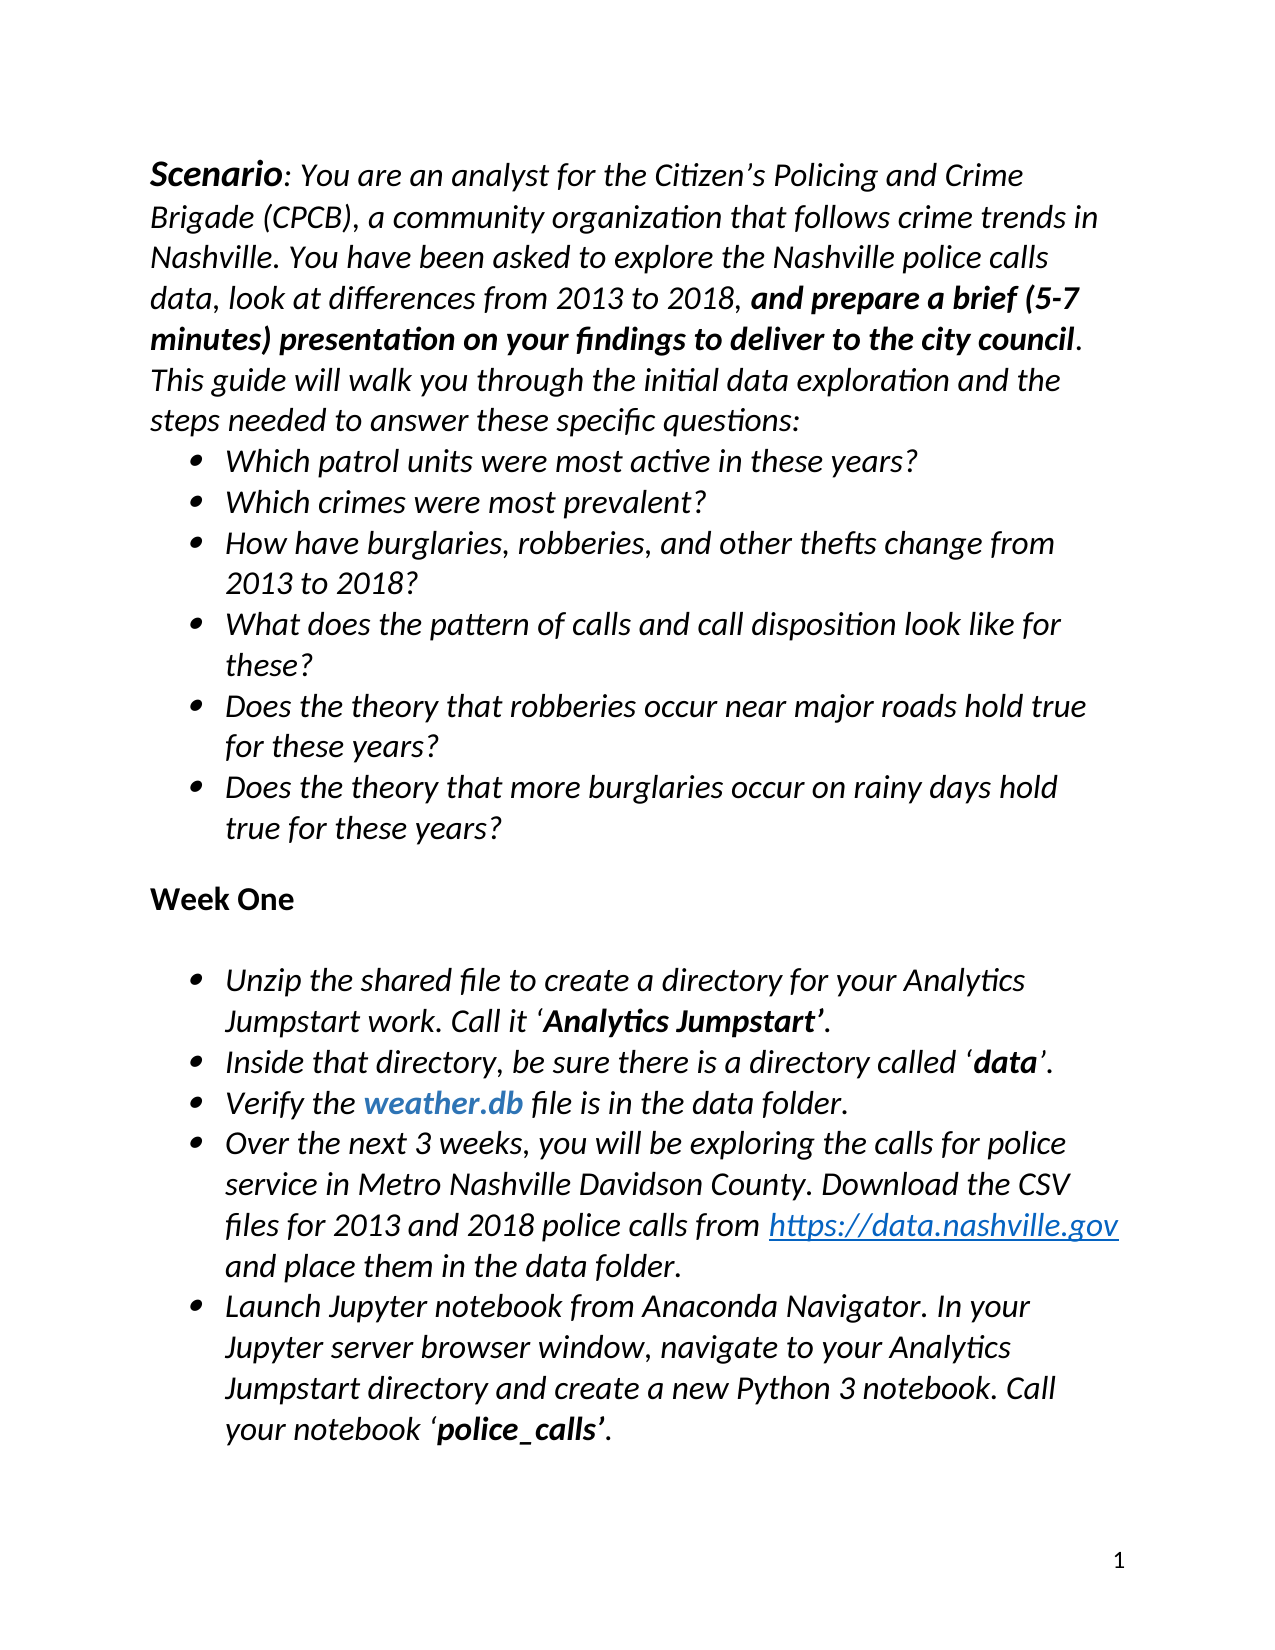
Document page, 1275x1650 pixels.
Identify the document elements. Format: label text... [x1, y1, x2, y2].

text Scenario: You are an analyst for the Citizen’s Policing and Crime Brigade (CPCB), a community organization that follows crime trends in Nashville. You have been asked to explore the Nashville police calls data, look at differences from 2013 to 2018, and prepare a brief (5-7 minutes) presentation on your findings to deliver to the city council. This guide will walk you through the initial data exploration and the steps needed to answer these specific questions: [150, 150, 1125, 440]
list Does the theory that robberies occur near major roads hold true for these years? [187, 684, 1125, 766]
list Which patrol units were most active in these years? [187, 440, 1125, 481]
list Over the next 3 weeks, you will be exploring the calls for police service in Metro Nashville Davidson County. Download the CSV files for 2013 and 2018 police calls from https://data.nashville.gov and place them in the data folder. [187, 1122, 1125, 1285]
list Does the theory that more burglaries occur on rainy days hold true for these years? [187, 766, 1125, 847]
list Launch Jupyter notebook from Anaconda Navigator. In your Jupyter server browser window, navigate to your Analytics Jumpstart directory and create a new Python 3 notebook. Call your notebook ‘police_calls’. [187, 1285, 1125, 1448]
list What does the pattern of calls and call disposition look like for these? [187, 603, 1125, 684]
list Which crimes were most prevalent? [187, 481, 1125, 522]
list Inside that directory, be sure there is a directory called ‘data’. [187, 1041, 1125, 1082]
text Week One [150, 878, 1125, 919]
list How have burglaries, robberies, and other thefts change from 2013 to 2018? [187, 522, 1125, 603]
list Verify the weather.db file is in the data folder. [187, 1082, 1125, 1122]
list Unzip the shared file to create a directory for your Analytics Jumpstart work. Call it ‘Analytics Jumpstart’. [187, 959, 1125, 1041]
